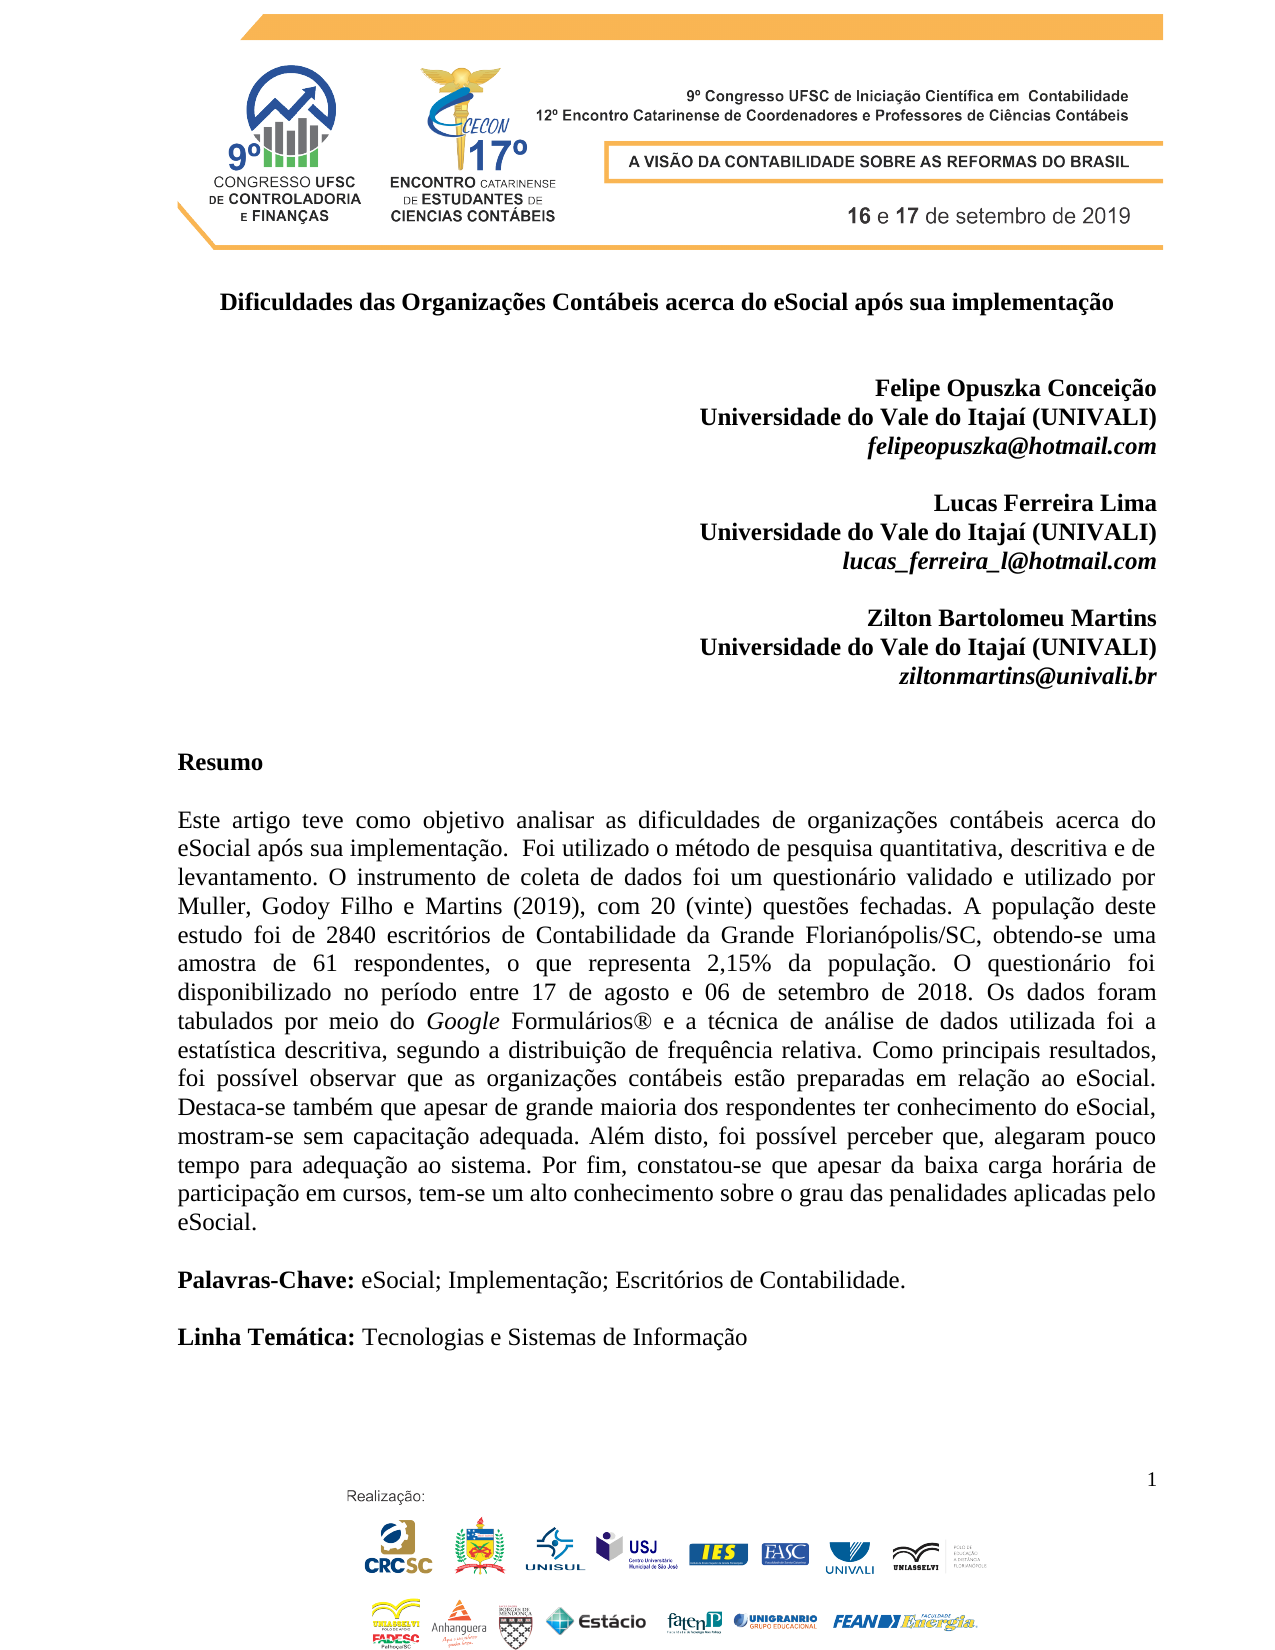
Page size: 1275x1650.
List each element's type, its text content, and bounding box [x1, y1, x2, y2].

text ziltonmartins@univali.br [177, 661, 1157, 690]
text Palavras-Chave: eSocial; Implementação; Escritórios de Contabilidade. [177, 1265, 1157, 1293]
picture [347, 1490, 987, 1650]
text Lucas Ferreira Lima [177, 488, 1157, 517]
text Dificuldades das Organizações Contábeis acerca do eSocial após sua implementação [177, 287, 1157, 316]
text Universidade do Vale do Itajaí (UNIVALI) [177, 402, 1157, 431]
text Universidade do Vale do Itajaí (UNIVALI) [177, 517, 1157, 546]
text Linha Temática: Tecnologias e Sistemas de Informação [177, 1322, 1157, 1351]
text Zilton Bartolomeu Martins [177, 603, 1157, 632]
text felipeopuszka@hotmail.com [177, 431, 1157, 460]
picture [177, 14, 1164, 259]
text Felipe Opuszka Conceição [177, 373, 1157, 402]
text Universidade do Vale do Itajaí (UNIVALI) [177, 632, 1157, 661]
text Resumo [177, 747, 1157, 776]
text Este artigo teve como objetivo analisar as dificuldades de organizações contábeis acerca do eSocial após sua implementação. Foi utilizado o método de pesquisa quantitativa, descritiva e de levantamento. O instrumento de coleta de dados foi um questionário validado e utilizado por Muller, Godoy Filho e Martins (2019), com 20 (vinte) questões fechadas. A população deste estudo foi de 2840 escritórios de Contabilidade da Grande Florianópolis/SC, obtendo-se uma amostra de 61 respondentes, o que representa 2,15% da população. O questionário foi disponibilizado no período entre 17 de agosto e 06 de setembro de 2018. Os dados foram tabulados por meio do Google Formulários® e a técnica de análise de dados utilizada foi a estatística descritiva, segundo a distribuição de frequência relativa. Como principais resultados, foi possível observar que as organizações contábeis estão preparadas em relação ao eSocial. Destaca-se também que apesar de grande maioria dos respondentes ter conhecimento do eSocial, mostram-se sem capacitação adequada. Além disto, foi possível perceber que, alegaram pouco tempo para adequação ao sistema. Por fim, constatou-se que apesar da baixa carga horária de participação em cursos, tem-se um alto conhecimento sobre o grau das penalidades aplicadas pelo eSocial. [177, 805, 1157, 1236]
text lucas_ferreira_l@hotmail.com [177, 546, 1157, 575]
